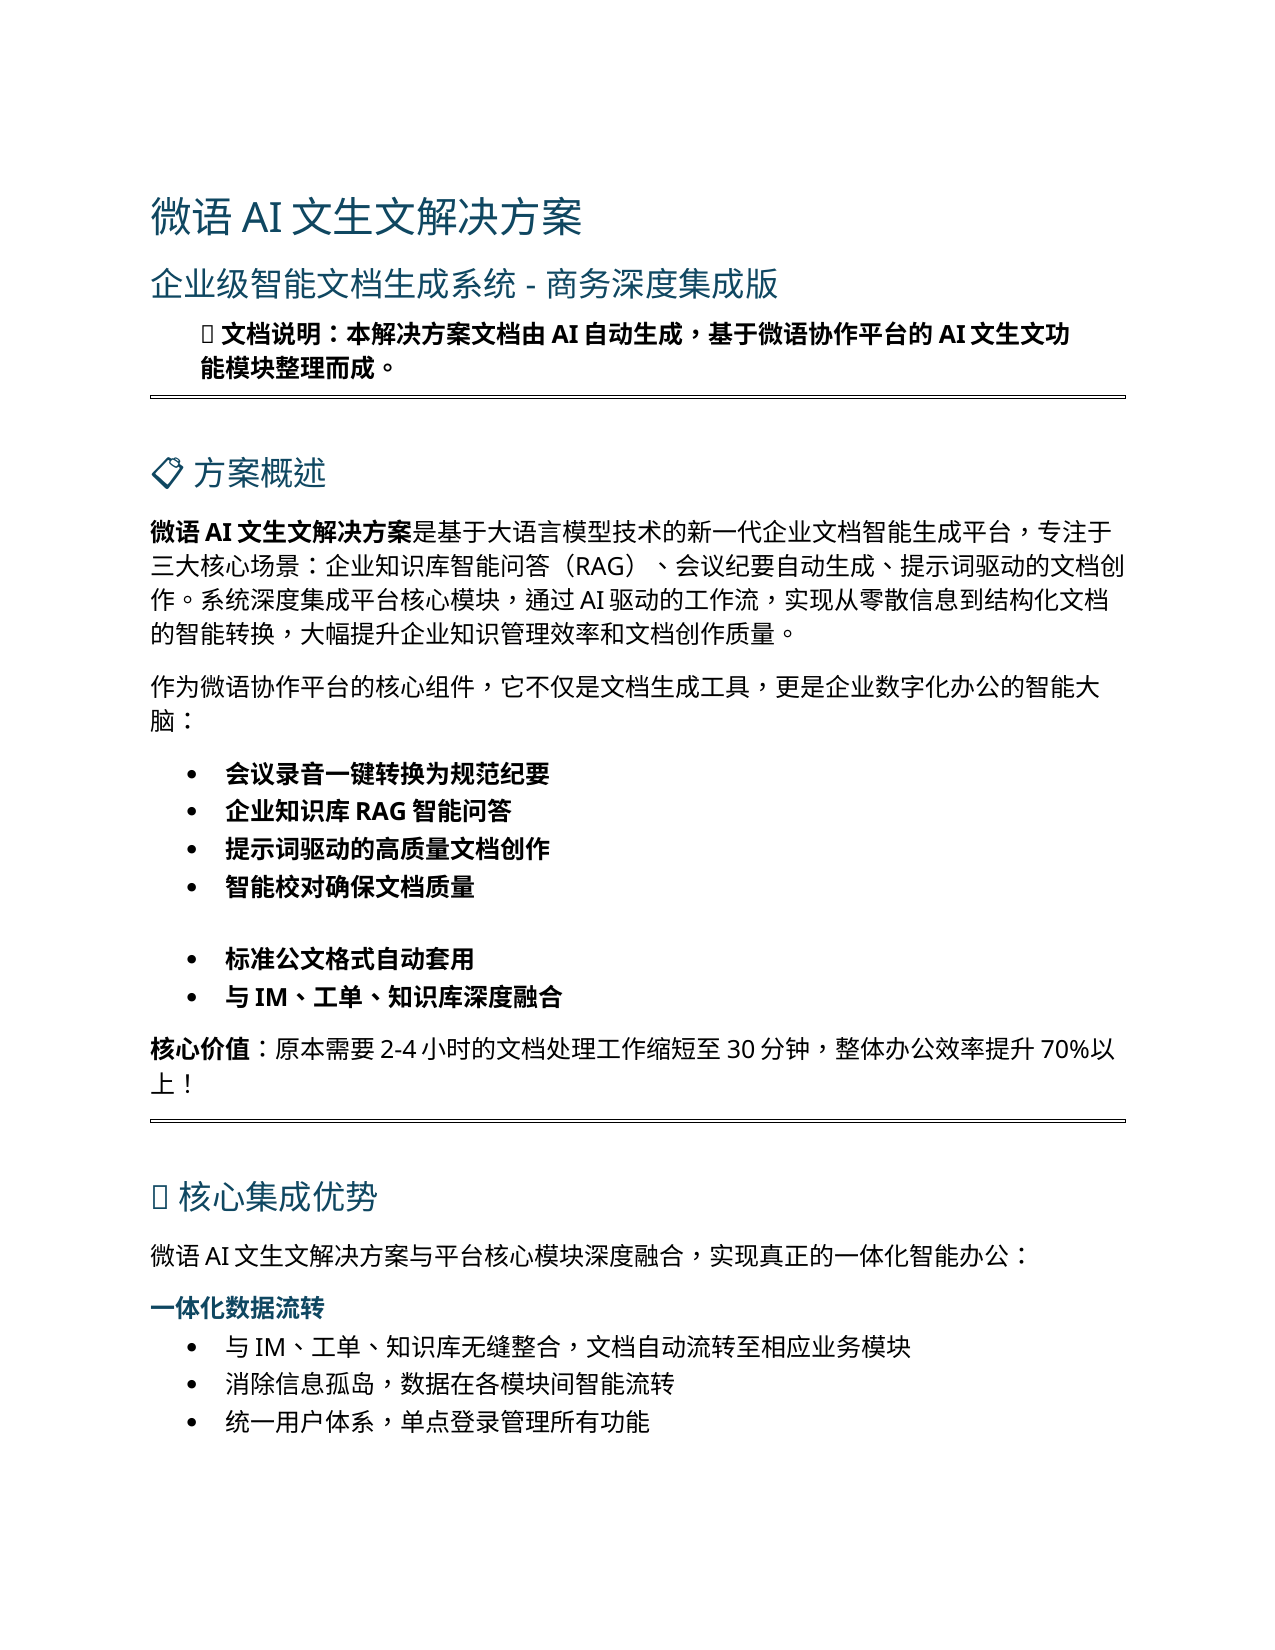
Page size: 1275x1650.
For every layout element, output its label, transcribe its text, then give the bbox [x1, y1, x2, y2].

text 微语AI文生文解决方案与平台核心模块深度融合，实现真正的一体化智能办公： [150, 1238, 1125, 1272]
list 统一用户体系，单点登录管理所有功能 [187, 1405, 1125, 1439]
list 与IM、工单、知识库深度融合 [187, 979, 1125, 1013]
list 会议录音一键转换为规范纪要 [187, 756, 1125, 790]
text 核心价值：原本需要2-4小时的文档处理工作缩短至30分钟，整体办公效率提升70%以上！ [150, 1032, 1125, 1100]
text 🤖 文档说明：本解决方案文档由AI自动生成，基于微语协作平台的AI文生文功能模块整理而成。 [200, 317, 1075, 385]
subtitle 企业级智能文档生成系统 - 商务深度集成版 [150, 261, 1125, 306]
list 智能校对确保文档质量 [187, 870, 1125, 938]
subtitle 📋 方案概述 [150, 450, 1125, 496]
list 标准公文格式自动套用 [187, 942, 1125, 976]
subtitle 微语AI文生文解决方案 [150, 187, 1125, 244]
text 作为微语协作平台的核心组件，它不仅是文档生成工具，更是企业数字化办公的智能大脑： [150, 669, 1125, 737]
list 与IM、工单、知识库无缝整合，文档自动流转至相应业务模块 [187, 1329, 1125, 1363]
subtitle 🔧 核心集成优势 [150, 1174, 1125, 1219]
list 企业知识库RAG智能问答 [187, 794, 1125, 828]
list 提示词驱动的高质量文档创作 [187, 832, 1125, 866]
list 消除信息孤岛，数据在各模块间智能流转 [187, 1367, 1125, 1401]
text 微语AI文生文解决方案是基于大语言模型技术的新一代企业文档智能生成平台，专注于三大核心场景：企业知识库智能问答（RAG）、会议纪要自动生成、提示词驱动的文档创作。系统深度集成平台核心模块，通过AI驱动的工作流，实现从零散信息到结构化文档的智能转换，大幅提升企业知识管理效率和文档创作质量。 [150, 514, 1125, 651]
subtitle 一体化数据流转 [150, 1291, 1125, 1325]
